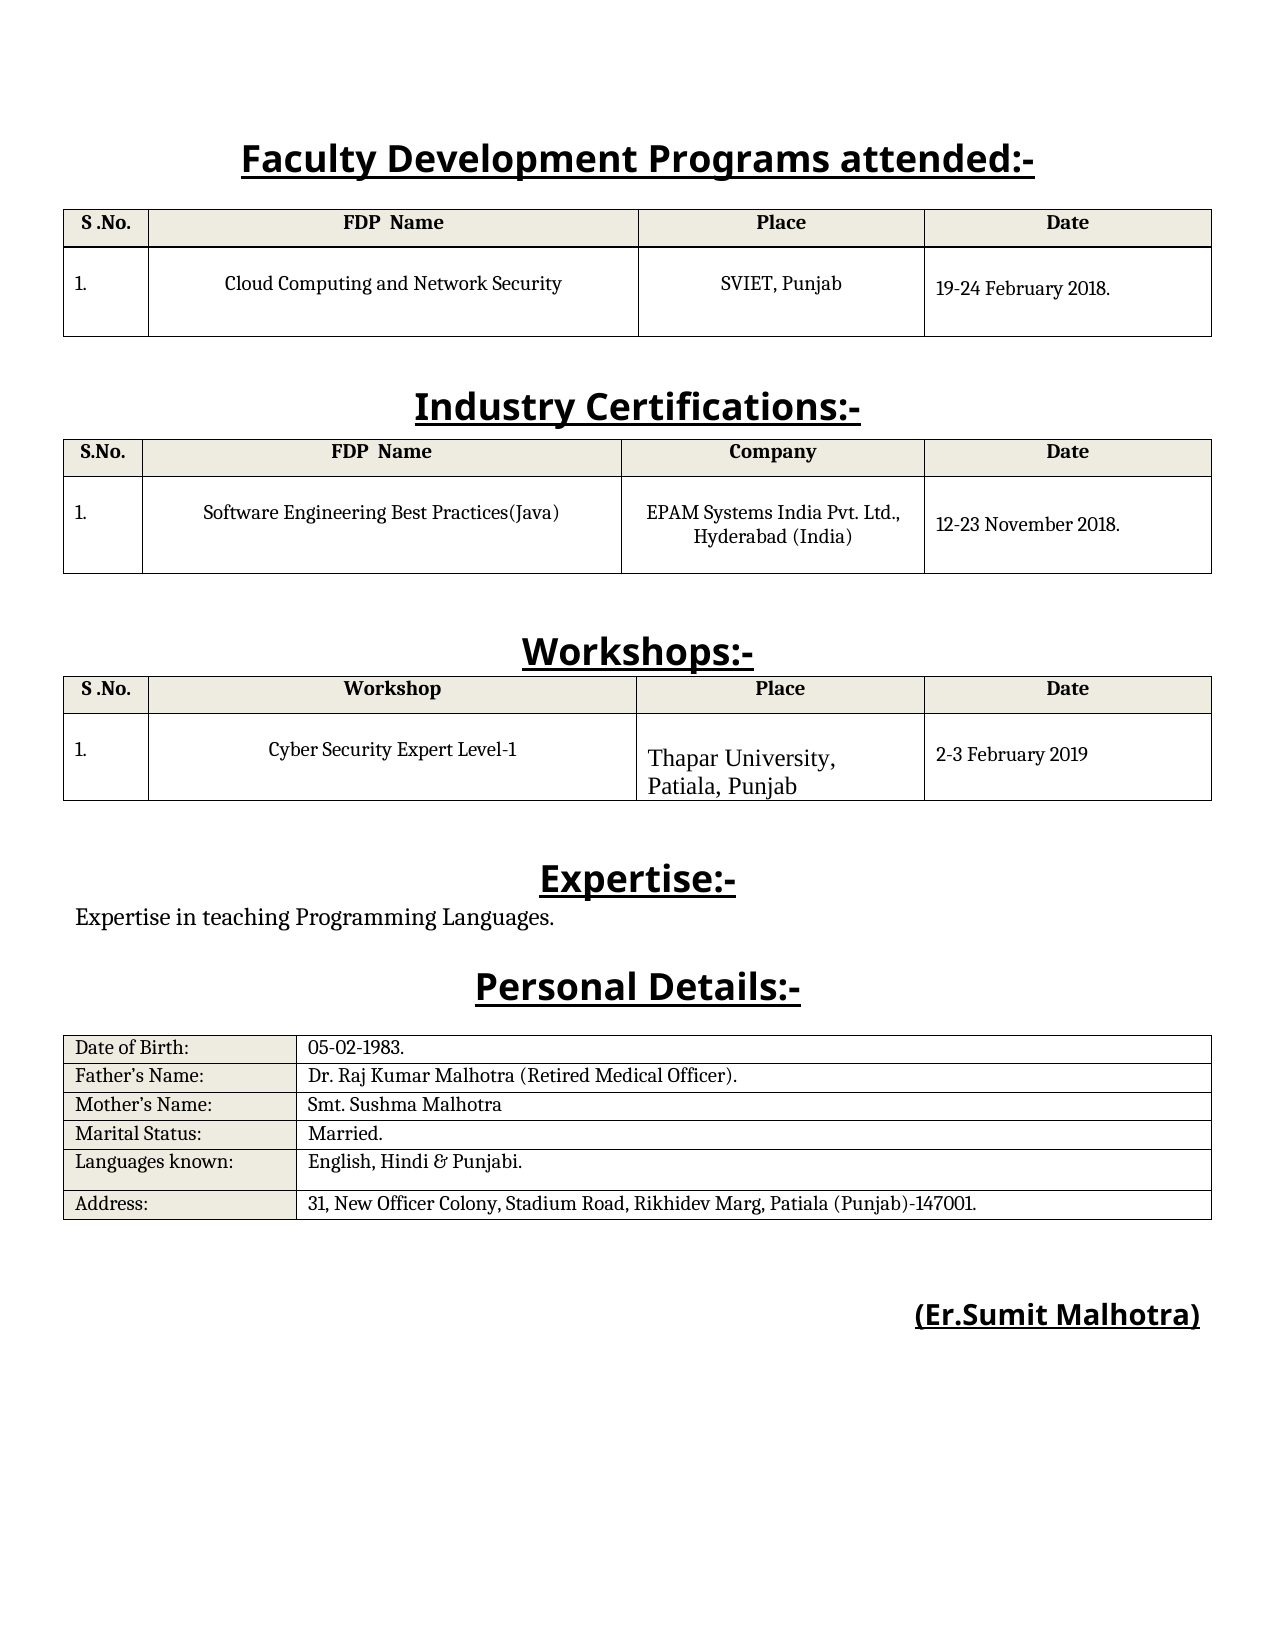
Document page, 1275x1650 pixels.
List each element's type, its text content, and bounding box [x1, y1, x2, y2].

table_cell Cloud Computing and Network Security [149, 248, 638, 336]
table_header Place [639, 210, 924, 246]
table_cell Smt. Sushma Malhotra [297, 1093, 1211, 1120]
table_header Date of Birth: [64, 1036, 296, 1063]
table_cell 1. [64, 248, 148, 336]
table_header S.No. [64, 440, 142, 476]
text Expertise:- [75, 852, 1200, 903]
table_cell Thapar University, Patiala, Punjab [637, 714, 924, 800]
table_cell Father’s Name: [64, 1064, 296, 1092]
table_cell Software Engineering Best Practices(Java) [143, 477, 621, 573]
table_header S .No. [64, 677, 148, 713]
table_cell SVIET, Punjab [639, 248, 924, 336]
table_cell 1. [64, 477, 142, 573]
table_header Date [925, 440, 1211, 476]
text (Er.Sumit Malhotra) [75, 1294, 1200, 1333]
table_cell Married. [297, 1121, 1211, 1149]
table_cell 1. [64, 714, 148, 800]
text Personal Details:- [75, 961, 1200, 1012]
table_cell Dr. Raj Kumar Malhotra (Retired Medical Officer). [297, 1064, 1211, 1092]
table_cell 19-24 February 2018. [925, 248, 1211, 336]
table_header Date [925, 677, 1211, 713]
table_header 05-02-1983. [297, 1036, 1211, 1063]
table_cell 12-23 November 2018. [925, 477, 1211, 573]
table_header Date [925, 210, 1211, 246]
table_cell Languages known: [64, 1150, 296, 1190]
table_cell EPAM Systems India Pvt. Ltd., Hyderabad (India) [622, 477, 924, 573]
table_cell Address: [64, 1191, 296, 1219]
text Faculty Development Programs attended:- [75, 133, 1200, 184]
table_cell Cyber Security Expert Level-1 [149, 714, 636, 800]
table_header Workshop [149, 677, 636, 713]
table_header S .No. [64, 210, 148, 246]
table_header FDP Name [149, 210, 638, 246]
text Expertise in teaching Programming Languages. [75, 903, 1200, 932]
table_header Place [637, 677, 924, 713]
table_cell English, Hindi & Punjabi. [297, 1150, 1211, 1190]
table_cell 2-3 February 2019 [925, 714, 1211, 800]
text Workshops:- [75, 625, 1200, 676]
table_header FDP Name [143, 440, 621, 476]
table_cell 31, New Officer Colony, Stadium Road, Rikhidev Marg, Patiala (Punjab)-147001. [297, 1191, 1211, 1219]
table_header Company [622, 440, 924, 476]
table_cell Marital Status: [64, 1121, 296, 1149]
table_cell Mother’s Name: [64, 1093, 296, 1120]
text Industry Certifications:- [75, 380, 1200, 431]
